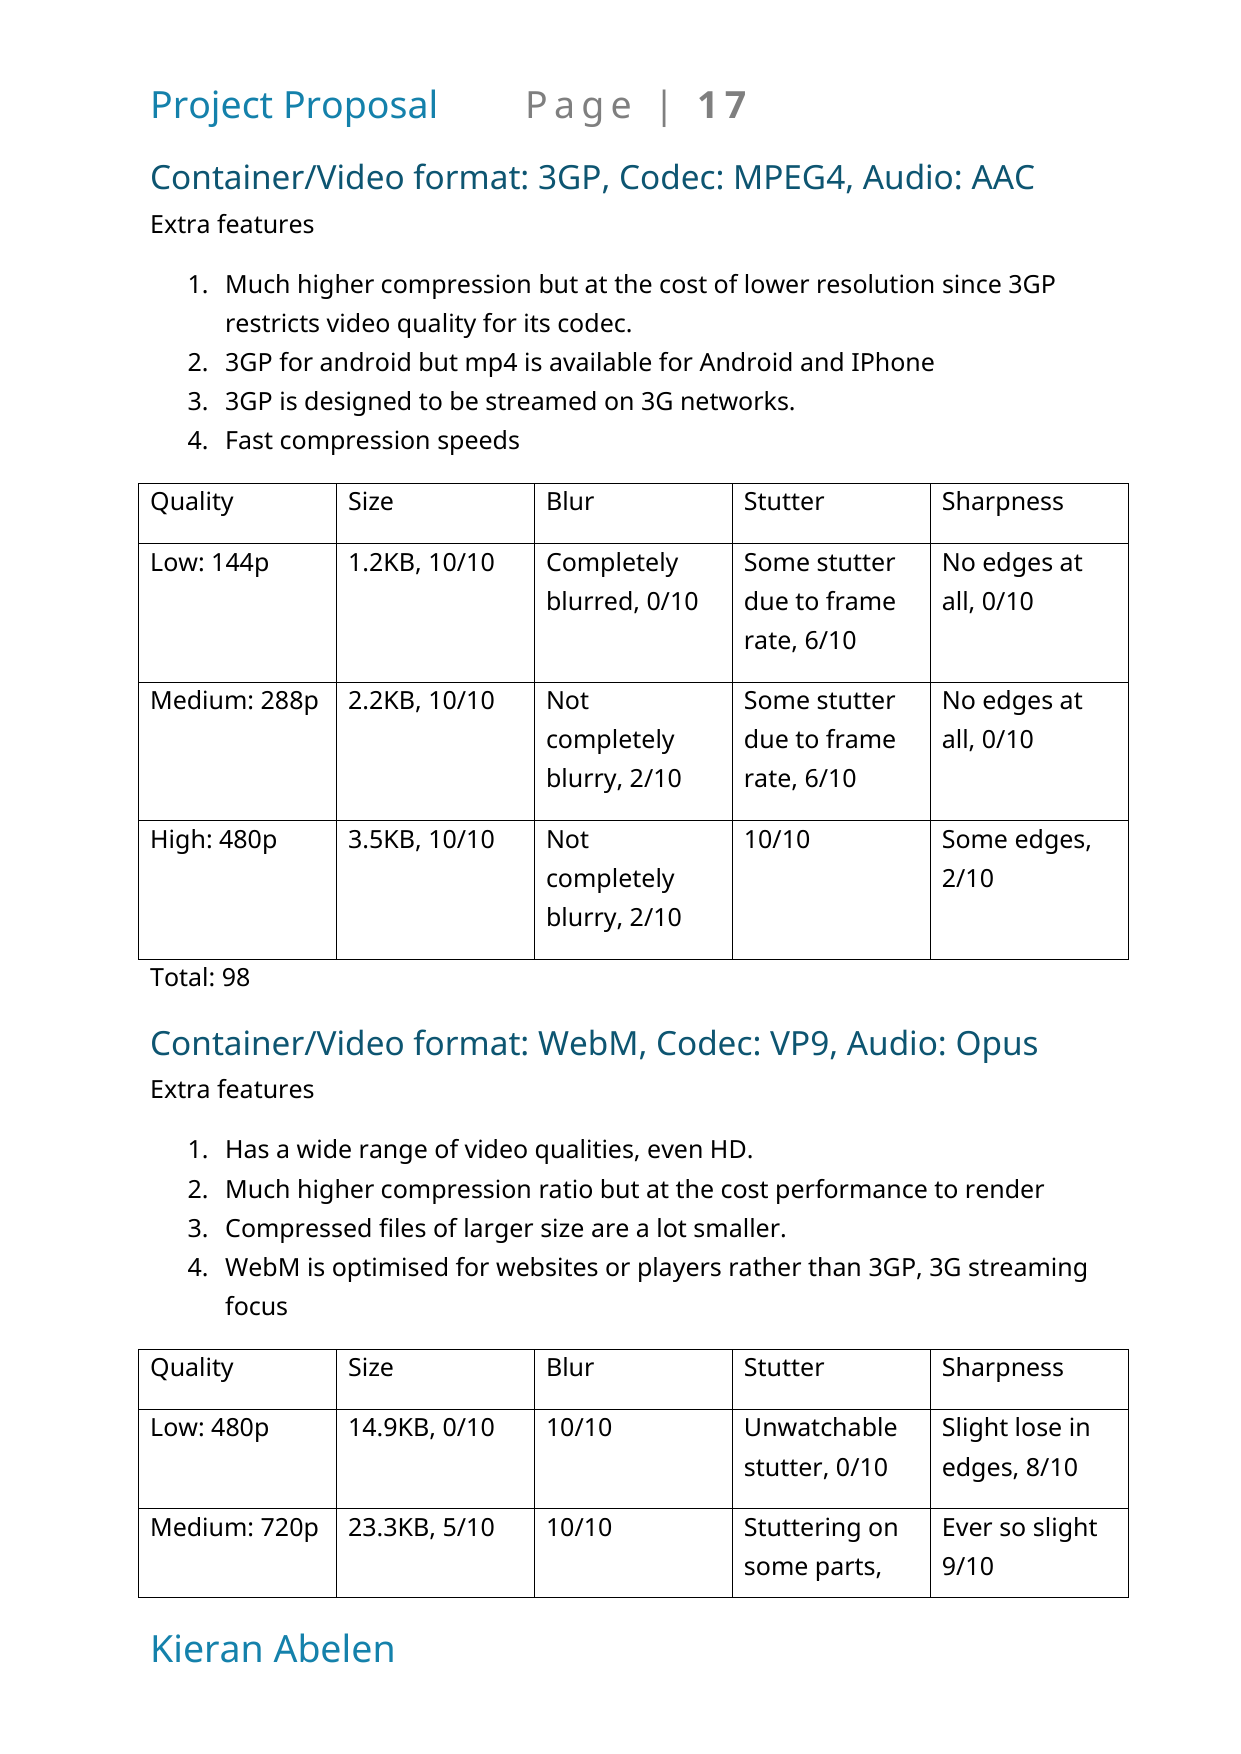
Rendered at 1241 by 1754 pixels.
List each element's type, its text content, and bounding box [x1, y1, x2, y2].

list 3GP is designed to be streamed on 3G networks. [187, 384, 1090, 418]
table_header Stutter [733, 1350, 930, 1409]
table_cell Slight lose in edges, 8/10 [931, 1410, 1128, 1508]
table_cell Completely blurred, 0/10 [535, 544, 732, 682]
table_cell 3.5KB, 10/10 [337, 821, 534, 959]
text Extra features [150, 206, 1090, 240]
text Total: 98 [150, 960, 1090, 994]
table_cell Low: 144p [139, 544, 336, 682]
table_header Stutter [733, 484, 930, 543]
list Has a wide range of video qualities, even HD. [187, 1132, 1090, 1166]
table_header Sharpness [931, 1350, 1128, 1409]
table_cell No edges at all, 0/10 [931, 544, 1128, 682]
list Much higher compression ratio but at the cost performance to render [187, 1171, 1090, 1205]
list WebM is optimised for websites or players rather than 3GP, 3G streaming focus [187, 1249, 1090, 1323]
list Much higher compression but at the cost of lower resolution since 3GP restricts video quality for its codec. [187, 266, 1090, 339]
text Extra features [150, 1072, 1090, 1106]
table_header Size [337, 1350, 534, 1409]
table_header Quality [139, 484, 336, 543]
list 3GP for android but mp4 is available for Android and IPhone [187, 345, 1090, 379]
table_header Blur [535, 1350, 732, 1409]
table_cell Medium: 720p [139, 1509, 336, 1597]
table_cell Medium: 288p [139, 683, 336, 820]
table_header Blur [535, 484, 732, 543]
table_cell Not completely blurry, 2/10 [535, 683, 732, 820]
table_cell 14.9KB, 0/10 [337, 1410, 534, 1508]
table_cell No edges at all, 0/10 [931, 683, 1128, 820]
table_cell Ever so slight 9/10 [931, 1509, 1128, 1597]
list Compressed files of larger size are a lot smaller. [187, 1210, 1090, 1244]
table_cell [733, 1509, 930, 1597]
subtitle Container/Video format: WebM, Codec: VP9, Audio: Opus [150, 1020, 1090, 1065]
table_cell 10/10 [535, 1509, 732, 1597]
table_cell 23.3KB, 5/10 [337, 1509, 534, 1597]
table_cell 10/10 [535, 1410, 732, 1508]
table_cell Unwatchable stutter, 0/10 [733, 1410, 930, 1508]
subtitle Container/Video format: 3GP, Codec: MPEG4, Audio: AAC [150, 154, 1090, 199]
table_cell Some edges, 2/10 [931, 821, 1128, 959]
table_cell High: 480p [139, 821, 336, 959]
table_cell Not completely blurry, 2/10 [535, 821, 732, 959]
table_header Quality [139, 1350, 336, 1409]
table_header Sharpness [931, 484, 1128, 543]
table_cell 2.2KB, 10/10 [337, 683, 534, 820]
table_cell Some stutter due to frame rate, 6/10 [733, 683, 930, 820]
list Fast compression speeds [187, 423, 1090, 457]
table_cell 10/10 [733, 821, 930, 959]
table_cell Low: 480p [139, 1410, 336, 1508]
table_cell Some stutter due to frame rate, 6/10 [733, 544, 930, 682]
table_header Size [337, 484, 534, 543]
table_cell 1.2KB, 10/10 [337, 544, 534, 682]
